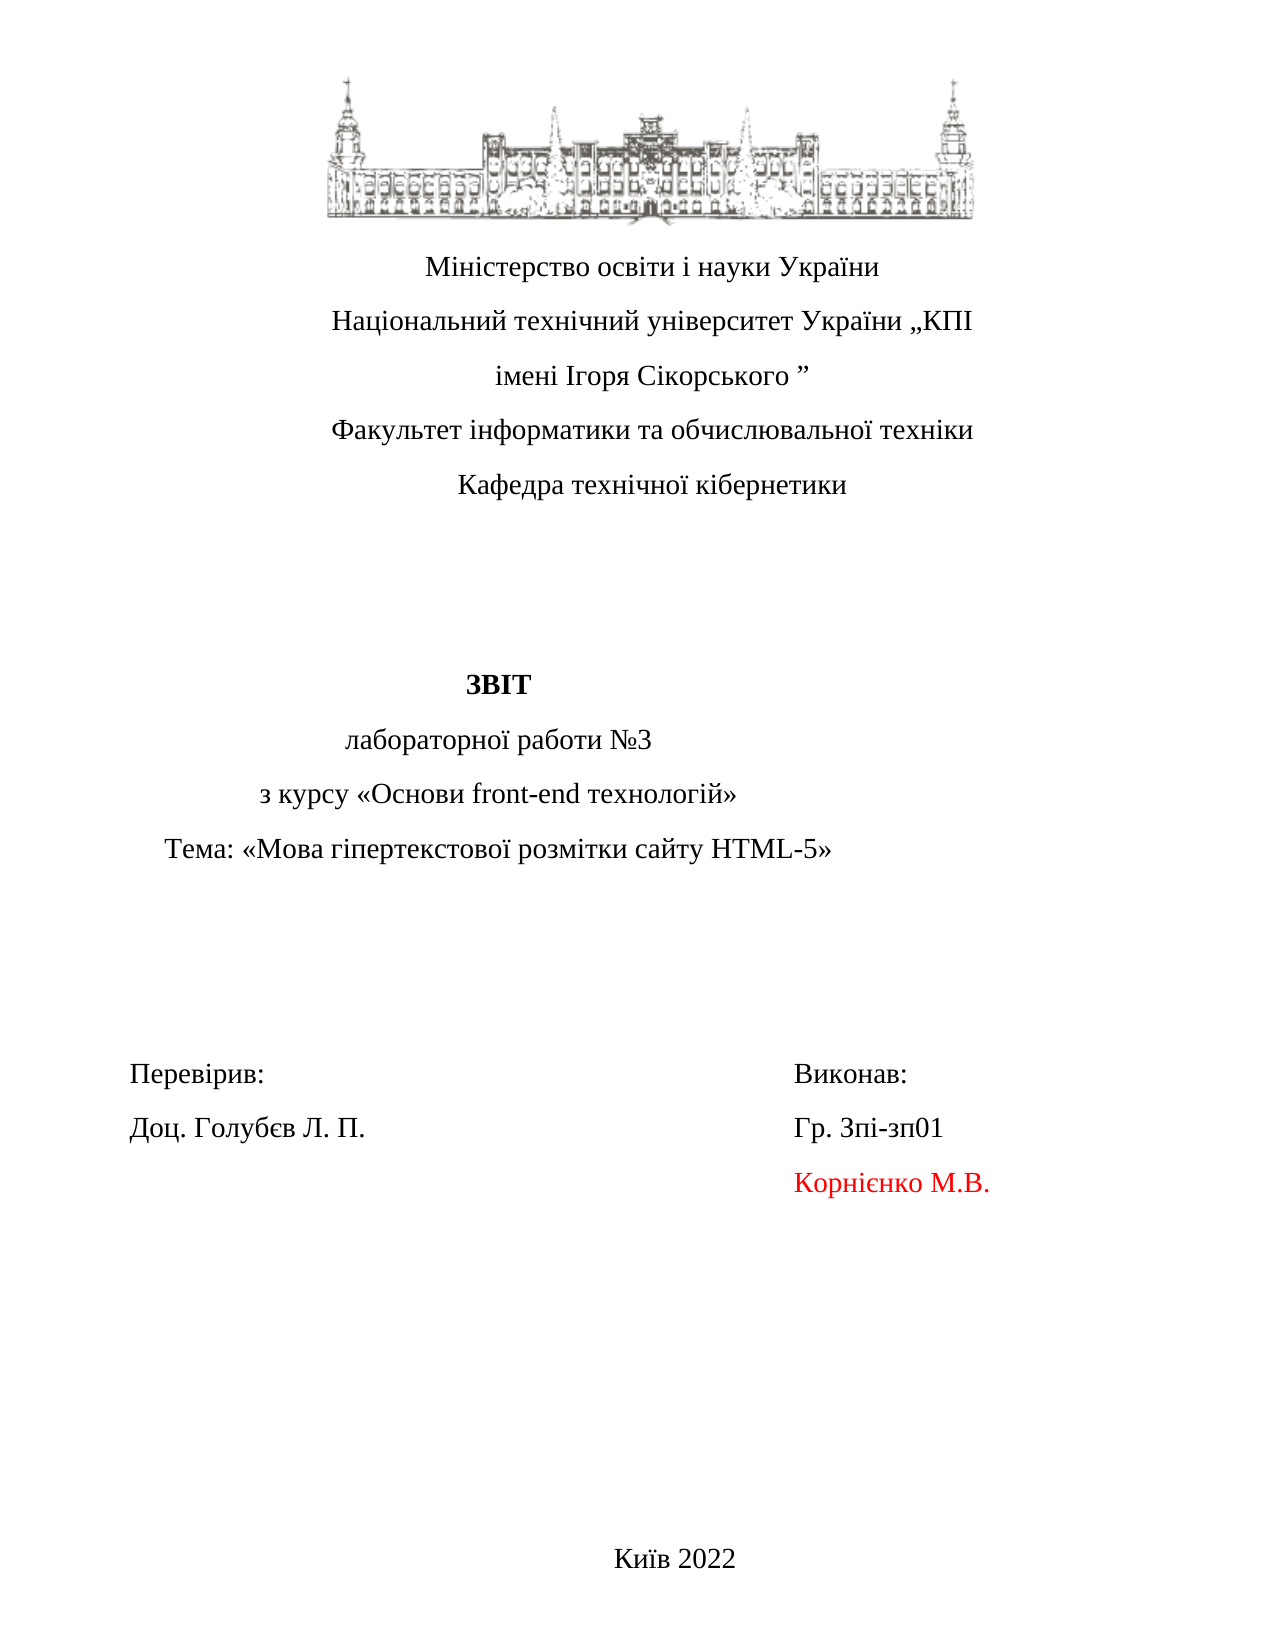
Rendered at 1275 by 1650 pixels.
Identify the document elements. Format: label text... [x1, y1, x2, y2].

table_header Перевірив: Доц. Голубєв Л. П. [118, 1056, 782, 1219]
table_header ЗВІТ лабораторної работи №3 з курсу «Основи front-end технологій» Тема: «Мова гіпертекстової розмітки сайту HTML-5» [118, 552, 878, 1001]
table_header Виконав: Гр. Зпі-зп01 Корнієнко М.В. [783, 1056, 1169, 1219]
picture [326, 75, 978, 229]
